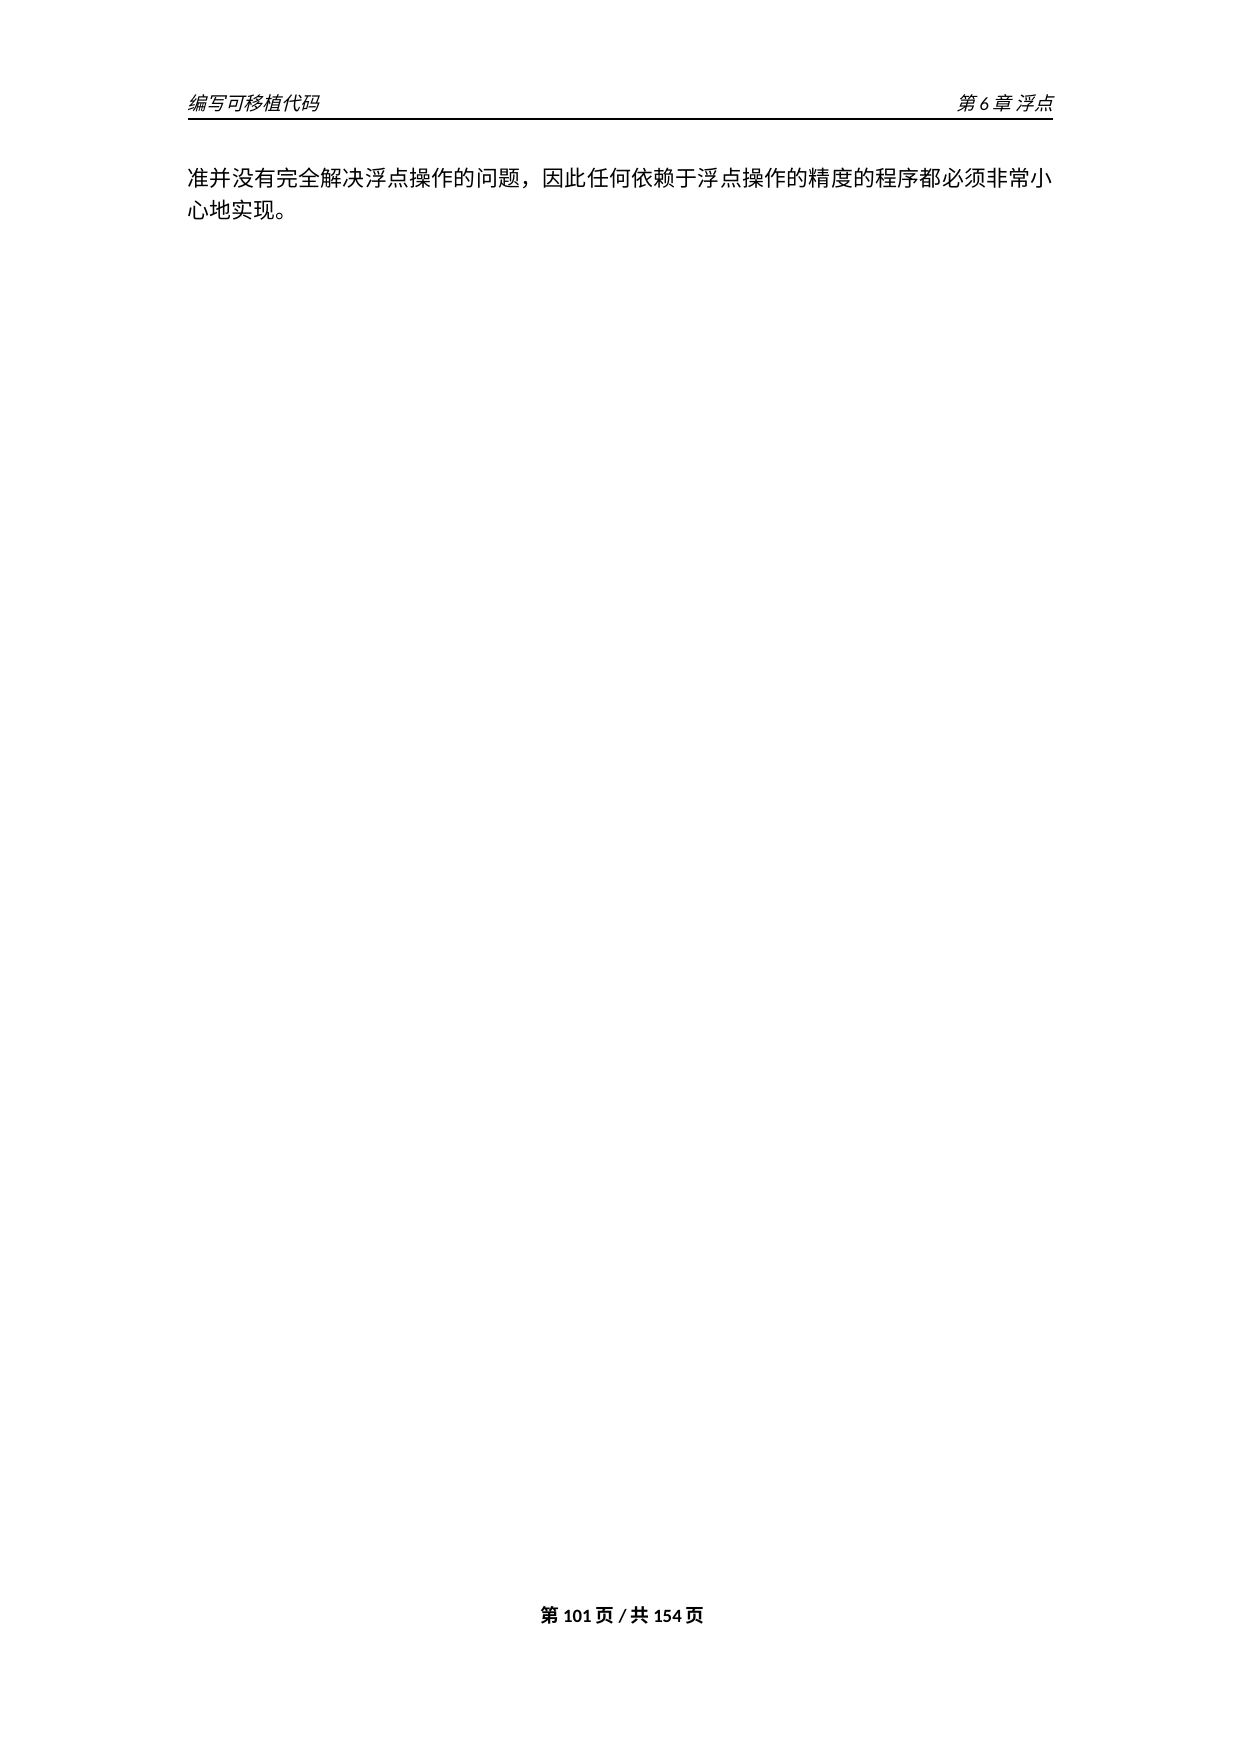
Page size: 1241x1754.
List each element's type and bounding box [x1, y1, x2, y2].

text [187, 160, 1053, 225]
